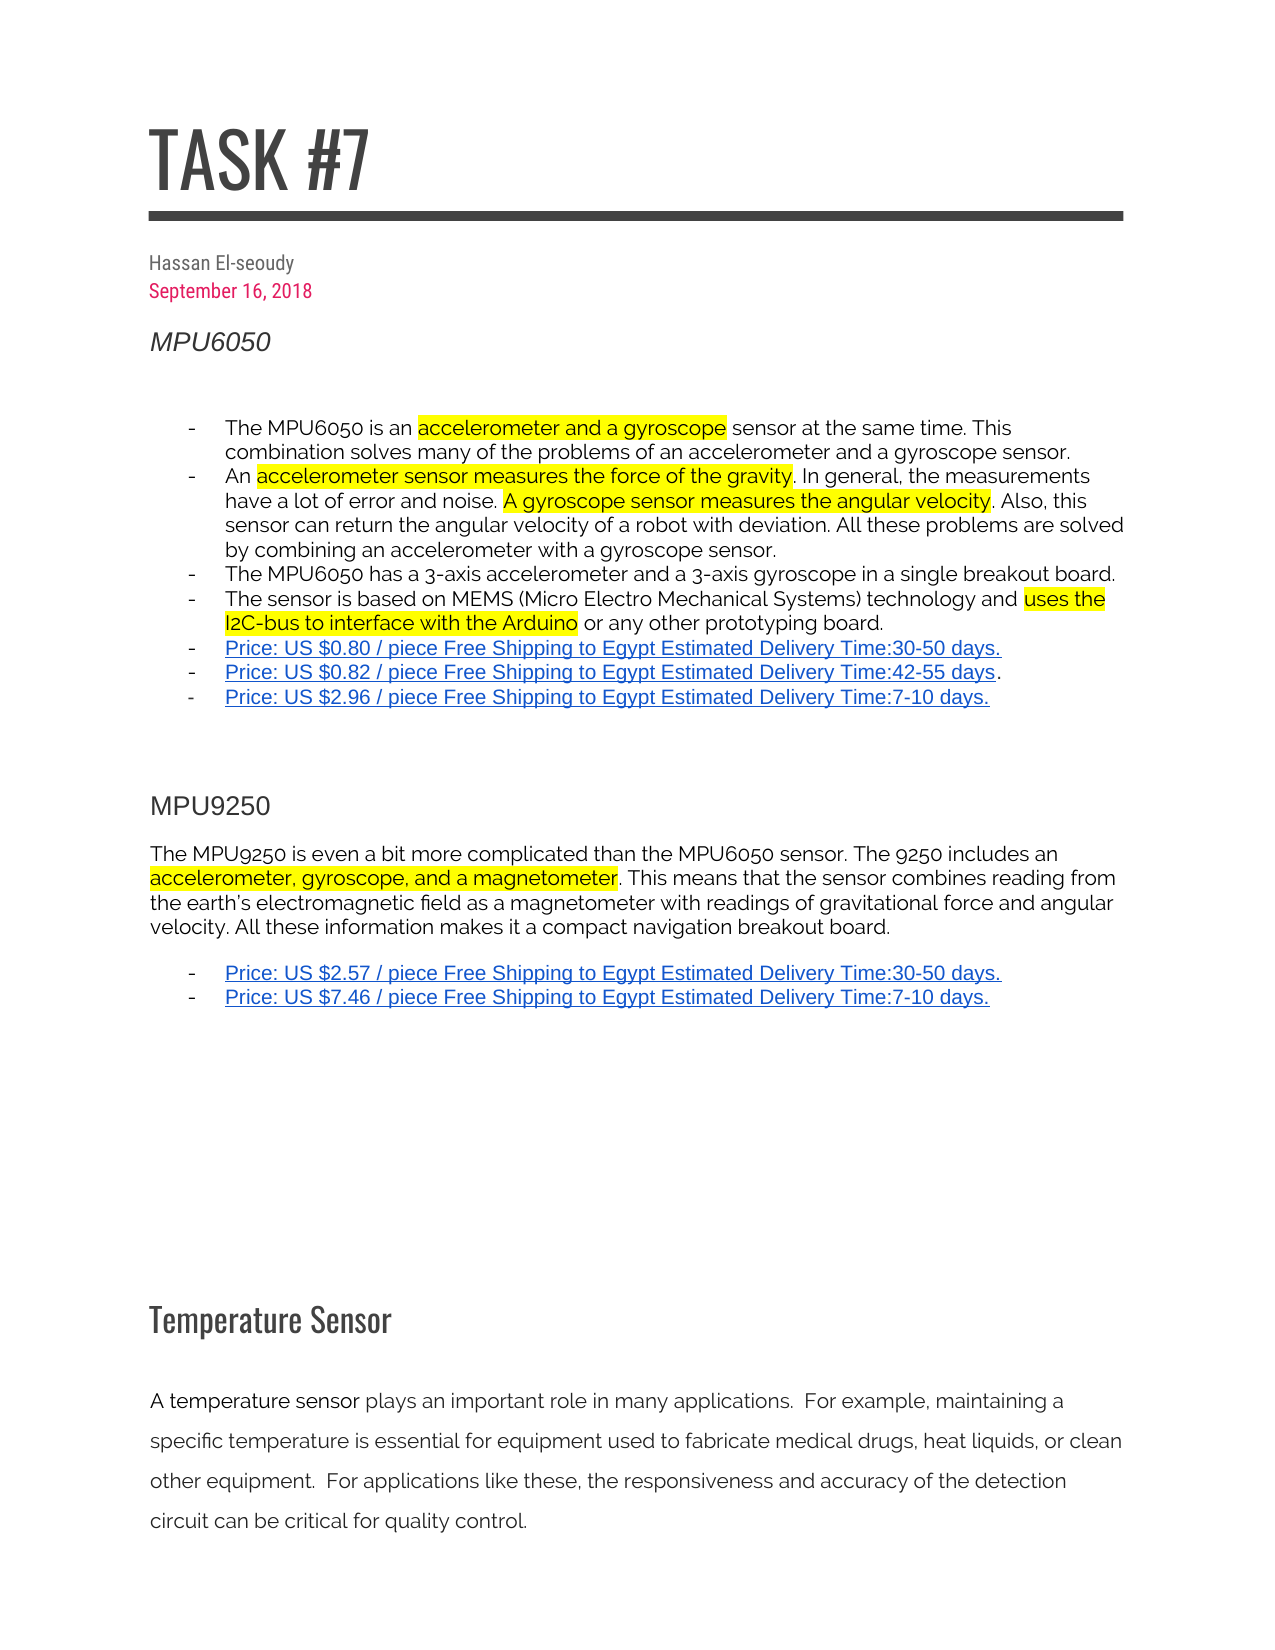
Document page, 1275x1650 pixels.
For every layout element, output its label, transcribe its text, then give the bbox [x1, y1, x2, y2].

picture [148, 211, 1124, 221]
text September 16, 2018 [148, 279, 1125, 304]
text Hassan El-seoudy [148, 251, 1125, 276]
list Price: US $0.80 / piece Free Shipping to Egypt Estimated Delivery Time:30-50 days. [187, 636, 1125, 660]
list The sensor is based on MEMS (Micro Electro Mechanical Systems) technology and uses the I2C-bus to interface with the Arduino or any other prototyping board. [187, 587, 1125, 636]
list The MPU6050 is an accelerometer and a gyroscope sensor at the same time. This combination solves many of the problems of an accelerometer and a gyroscope sensor. [187, 415, 1125, 464]
text A temperature sensor plays an important role in many applications. For example, maintaining a specific temperature is essential for equipment used to fabricate medical drugs, heat liquids, or clean other equipment. For applications like these, the responsiveness and accuracy of the detection circuit can be critical for quality control. [150, 1389, 1125, 1533]
list The MPU6050 has a 3-axis accelerometer and a 3-axis gyroscope in a single breakout board. [187, 562, 1125, 587]
text MPU9250 [150, 789, 1125, 821]
list An accelerometer sensor measures the force of the gravity. In general, the measurements have a lot of error and noise. A gyroscope sensor measures the angular velocity. Also, this sensor can return the angular velocity of a robot with deviation. All these problems are solved by combining an accelerometer with a gyroscope sensor. [187, 464, 1125, 562]
list Price: US $0.82 / piece Free Shipping to Egypt Estimated Delivery Time:42-55 days. [187, 660, 1125, 684]
list Price: US $7.46 / piece Free Shipping to Egypt Estimated Delivery Time:7-10 days. [187, 985, 1125, 1009]
subtitle Temperature Sensor [148, 1294, 1125, 1343]
title TASK #7 [148, 101, 1125, 212]
list Price: US $2.57 / piece Free Shipping to Egypt Estimated Delivery Time:30-50 days. [187, 960, 1125, 985]
text MPU6050 [150, 307, 1125, 403]
list Price: US $2.96 / piece Free Shipping to Egypt Estimated Delivery Time:7-10 days. [187, 684, 1125, 708]
text The MPU9250 is even a bit more complicated than the MPU6050 sensor. The 9250 includes an accelerometer, gyroscope, and a magnetometer. This means that the sensor combines reading from the earth’s electromagnetic field as a magnetometer with readings of gravitational force and angular velocity. All these information makes it a compact navigation breakout board. [150, 842, 1125, 939]
